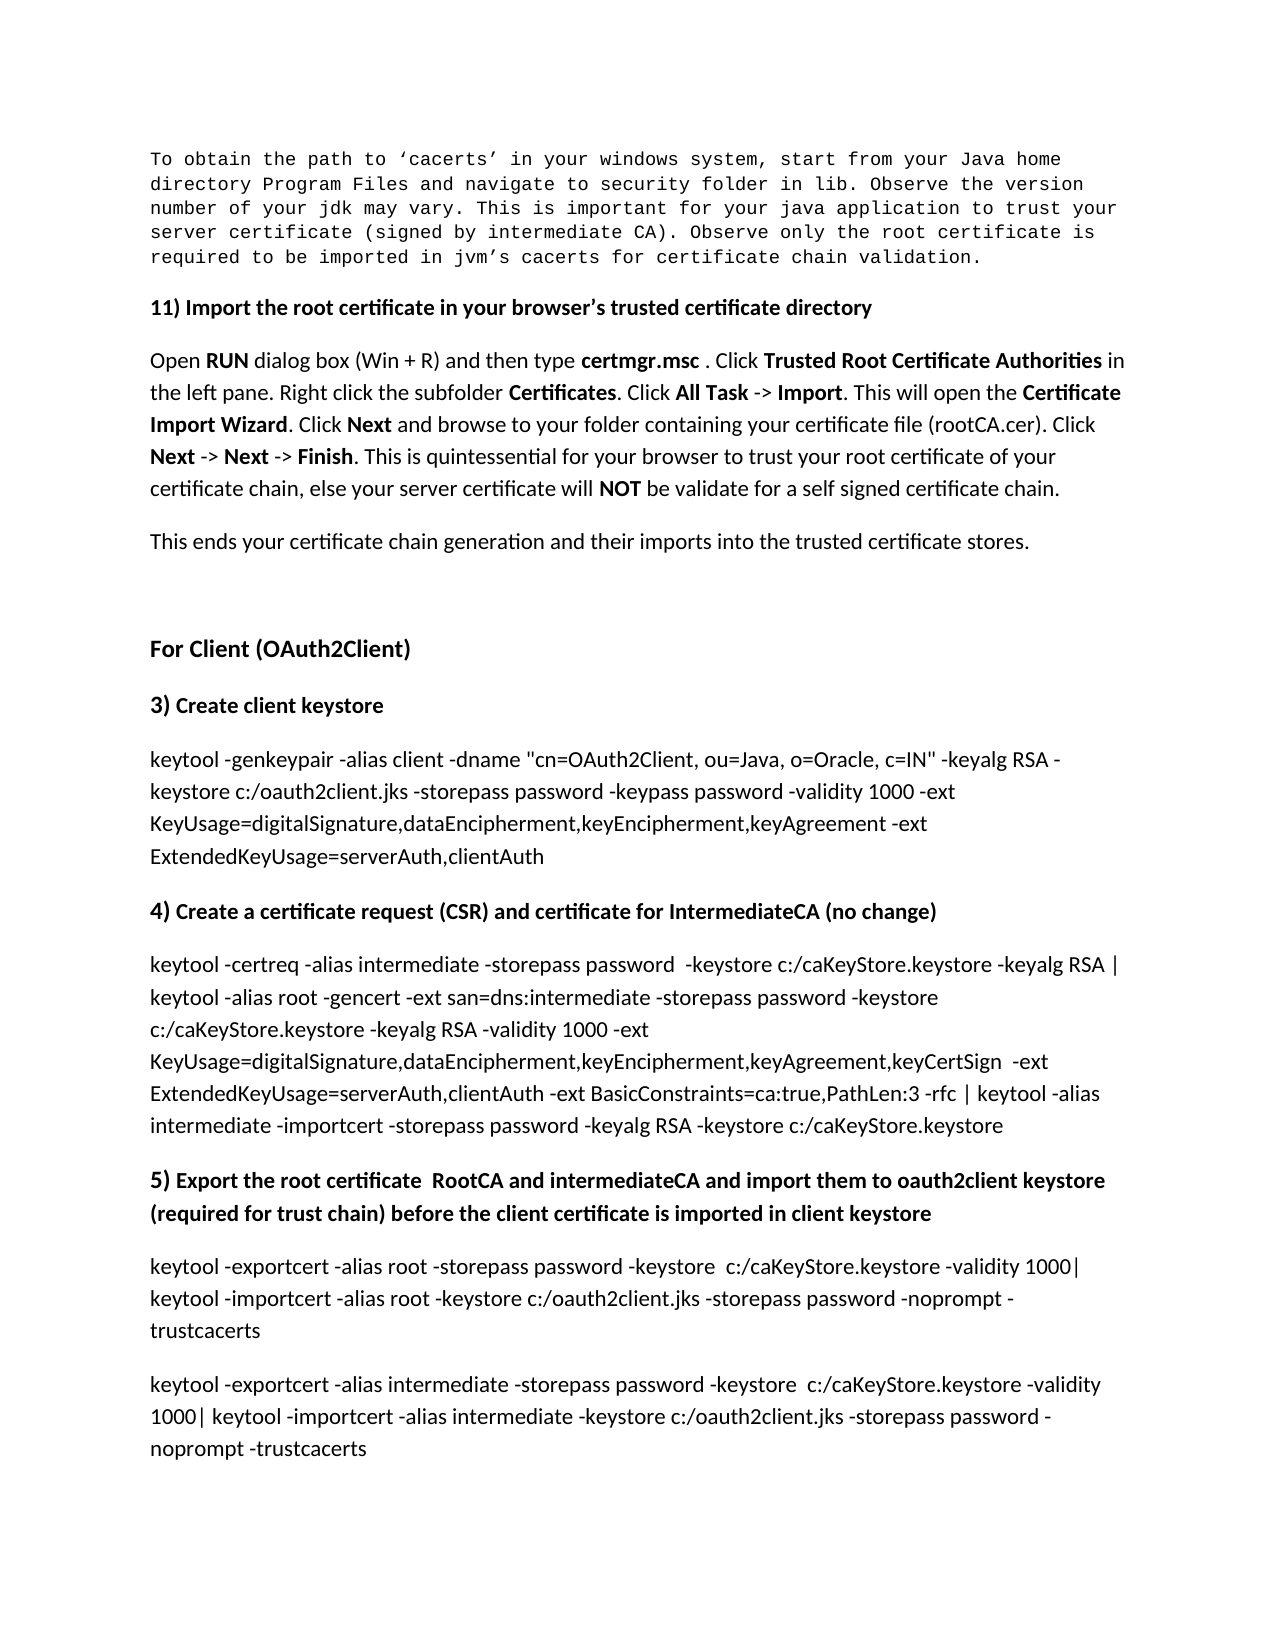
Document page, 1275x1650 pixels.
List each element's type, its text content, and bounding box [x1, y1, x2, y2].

text To obtain the path to ‘cacerts’ in your windows system, start from your Java home directory Program Files and navigate to security folder in lib. Observe the version number of your jdk may vary. This is important for your java application to trust your server certificate (signed by intermediate CA). Observe only the root certificate is required to be imported in jvm’s cacerts for certificate chain validation. [150, 150, 1125, 269]
text keytool -certreq -alias intermediate -storepass password -keystore c:/caKeyStore.keystore -keyalg RSA | keytool -alias root -gencert -ext san=dns:intermediate -storepass password -keystore c:/caKeyStore.keystore -keyalg RSA -validity 1000 -ext KeyUsage=digitalSignature,dataEncipherment,keyEncipherment,keyAgreement,keyCertSign -ext ExtendedKeyUsage=serverAuth,clientAuth -ext BasicConstraints=ca:true,PathLen:3 -rfc | keytool -alias intermediate -importcert -storepass password -keyalg RSA -keystore c:/caKeyStore.keystore [150, 951, 1125, 1139]
text For Client (OAuth2Client) [150, 633, 1125, 664]
text 5) Export the root certificate RootCA and intermediateCA and import them to oauth2client keystore (required for trust chain) before the client certificate is imported in client keystore [150, 1164, 1125, 1227]
text keytool -exportcert -alias intermediate -storepass password -keystore c:/caKeyStore.keystore -validity 1000| keytool -importcert -alias intermediate -keystore c:/oauth2client.jks -storepass password -noprompt -trustcacerts [150, 1370, 1125, 1462]
text Open RUN dialog box (Win + R) and then type certmgr.msc . Click Trusted Root Certificate Authorities in the left pane. Right click the subfolder Certificates. Click All Task -> Import. This will open the Certificate Import Wizard. Click Next and browse to your folder containing your certificate file (rootCA.cer). Click Next -> Next -> Finish. This is quintessential for your browser to trust your root certificate of your certificate chain, else your server certificate will NOT be validate for a self signed certificate chain. [150, 346, 1125, 502]
text 4) Create a certificate request (CSR) and certificate for IntermediateCA (no change) [150, 895, 1125, 925]
text 3) Create client keystore [150, 689, 1125, 720]
text keytool -exportcert -alias root -storepass password -keystore c:/caKeyStore.keystore -validity 1000| keytool -importcert -alias root -keystore c:/oauth2client.jks -storepass password -noprompt -trustcacerts [150, 1252, 1125, 1345]
text This ends your certificate chain generation and their imports into the trusted certificate stores. [150, 527, 1125, 556]
text 11) Import the root certificate in your browser’s trusted certificate directory [150, 293, 1125, 321]
text keytool -genkeypair -alias client -dname "cn=OAuth2Client, ou=Java, o=Oracle, c=IN" -keyalg RSA -keystore c:/oauth2client.jks -storepass password -keypass password -validity 1000 -ext KeyUsage=digitalSignature,dataEncipherment,keyEncipherment,keyAgreement -ext ExtendedKeyUsage=serverAuth,clientAuth [150, 745, 1125, 870]
